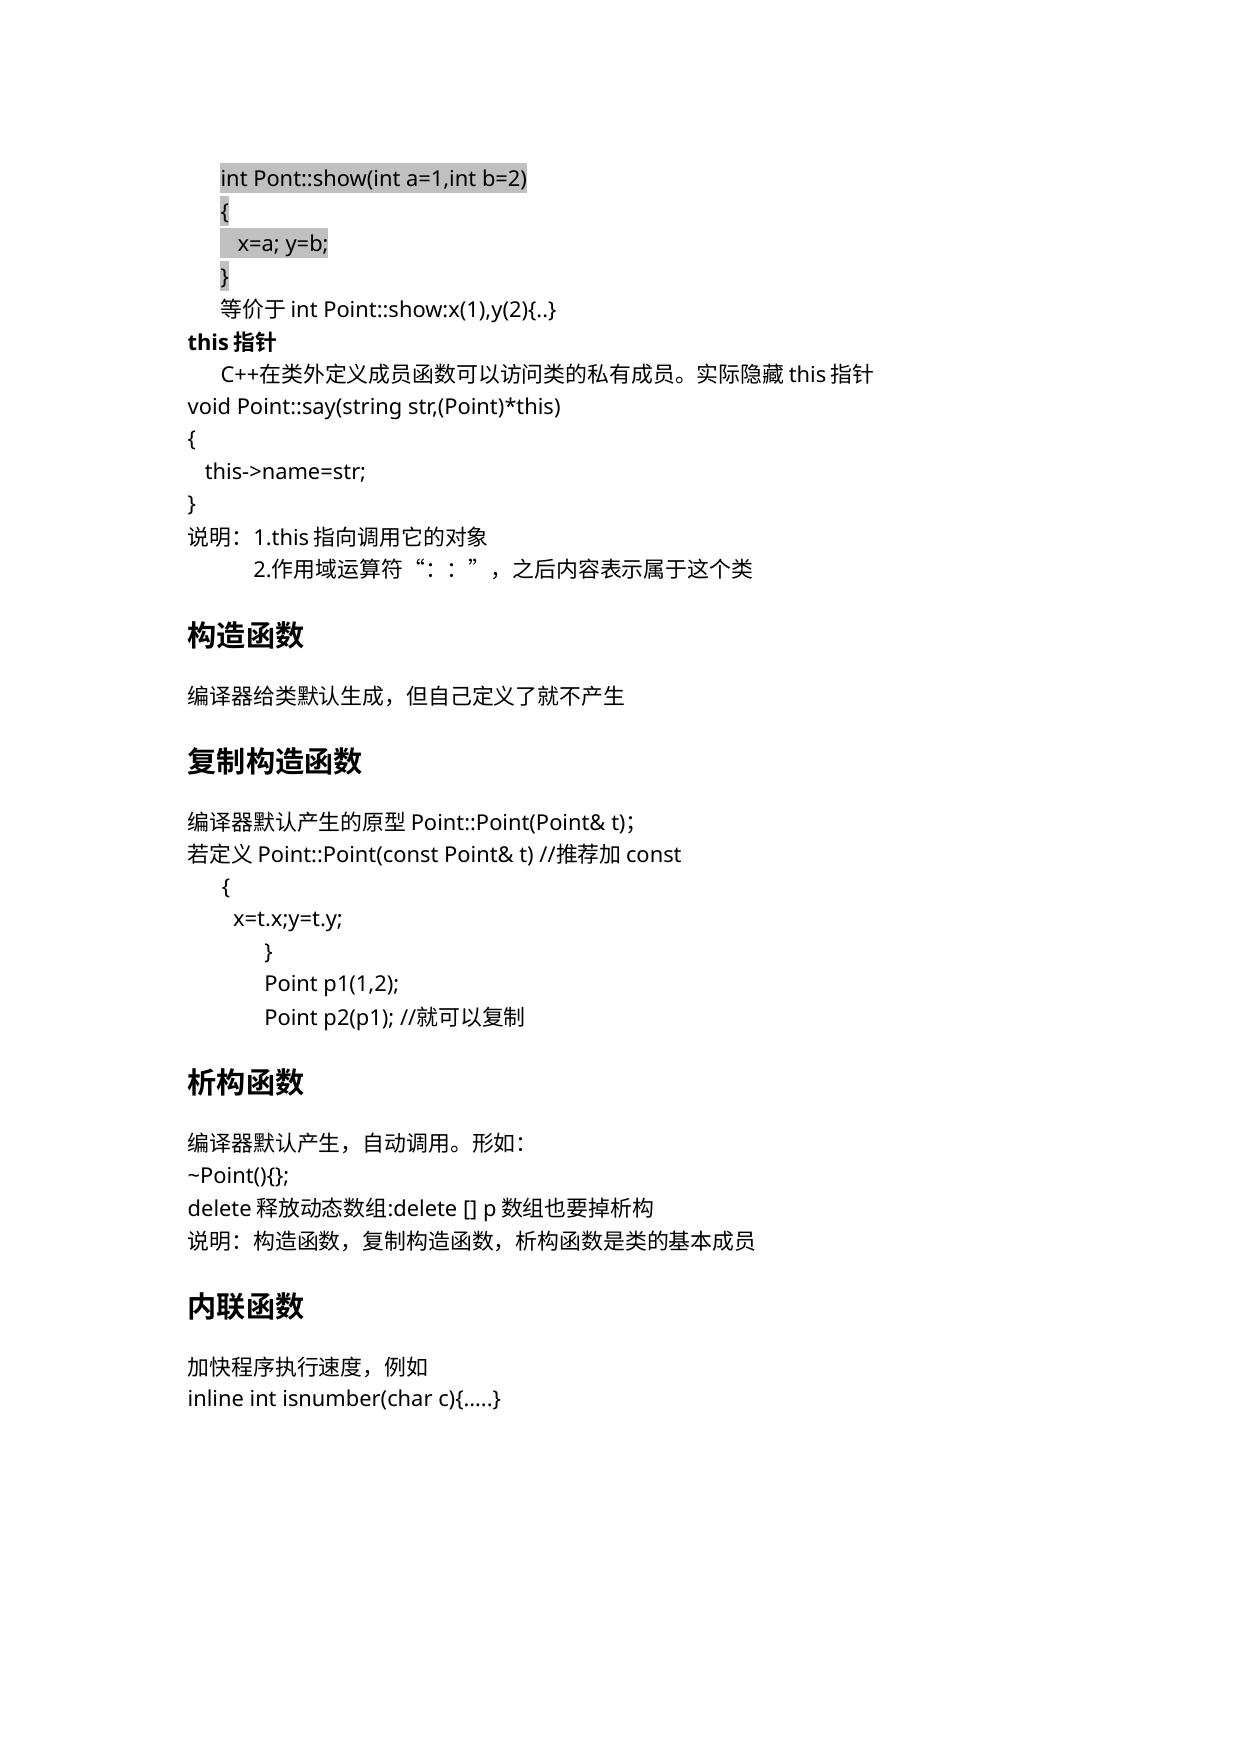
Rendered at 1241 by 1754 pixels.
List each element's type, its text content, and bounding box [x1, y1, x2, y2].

text } [187, 487, 1053, 519]
text { [187, 194, 1053, 227]
text x=t.x;y=t.y; [187, 902, 1053, 934]
subtitle 构造函数 [187, 601, 1053, 666]
text void Point::say(string str,(Point)*this) [187, 389, 1053, 422]
subtitle 析构函数 [187, 1048, 1053, 1113]
text 2.作用域运算符“：：”，之后内容表示属于这个类 [187, 552, 1053, 584]
text C++在类外定义成员函数可以访问类的私有成员。实际隐藏this指针 [187, 357, 1053, 389]
text { [187, 869, 1053, 902]
text delete释放动态数组:delete [] p数组也要掉析构 [187, 1191, 1053, 1223]
text { [187, 422, 1053, 454]
text 说明：1.this指向调用它的对象 [187, 519, 1053, 552]
text this指针 [187, 324, 1053, 357]
subtitle 内联函数 [187, 1272, 1053, 1337]
text } [187, 259, 1053, 292]
text 编译器默认产生，自动调用。形如： [187, 1126, 1053, 1158]
text 编译器给类默认生成，但自己定义了就不产生 [187, 678, 1053, 711]
text } [187, 934, 1053, 967]
text x=a; y=b; [187, 227, 1053, 259]
subtitle 复制构造函数 [187, 727, 1053, 792]
text Point p1(1,2); [187, 967, 1053, 999]
text inline int isnumber(char c){…..} [187, 1382, 1053, 1414]
text Point p2(p1); //就可以复制 [187, 999, 1053, 1032]
text 说明：构造函数，复制构造函数，析构函数是类的基本成员 [187, 1223, 1053, 1256]
text 加快程序执行速度，例如 [187, 1349, 1053, 1382]
text int Pont::show(int a=1,int b=2) [187, 162, 1053, 194]
text this->name=str; [187, 454, 1053, 487]
text 等价于int Point::show:x(1),y(2){..} [187, 292, 1053, 324]
text 编译器默认产生的原型Point::Point(Point& t)； [187, 804, 1053, 837]
text 若定义Point::Point(const Point& t) //推荐加const [187, 837, 1053, 869]
text ~Point(){}; [187, 1158, 1053, 1191]
